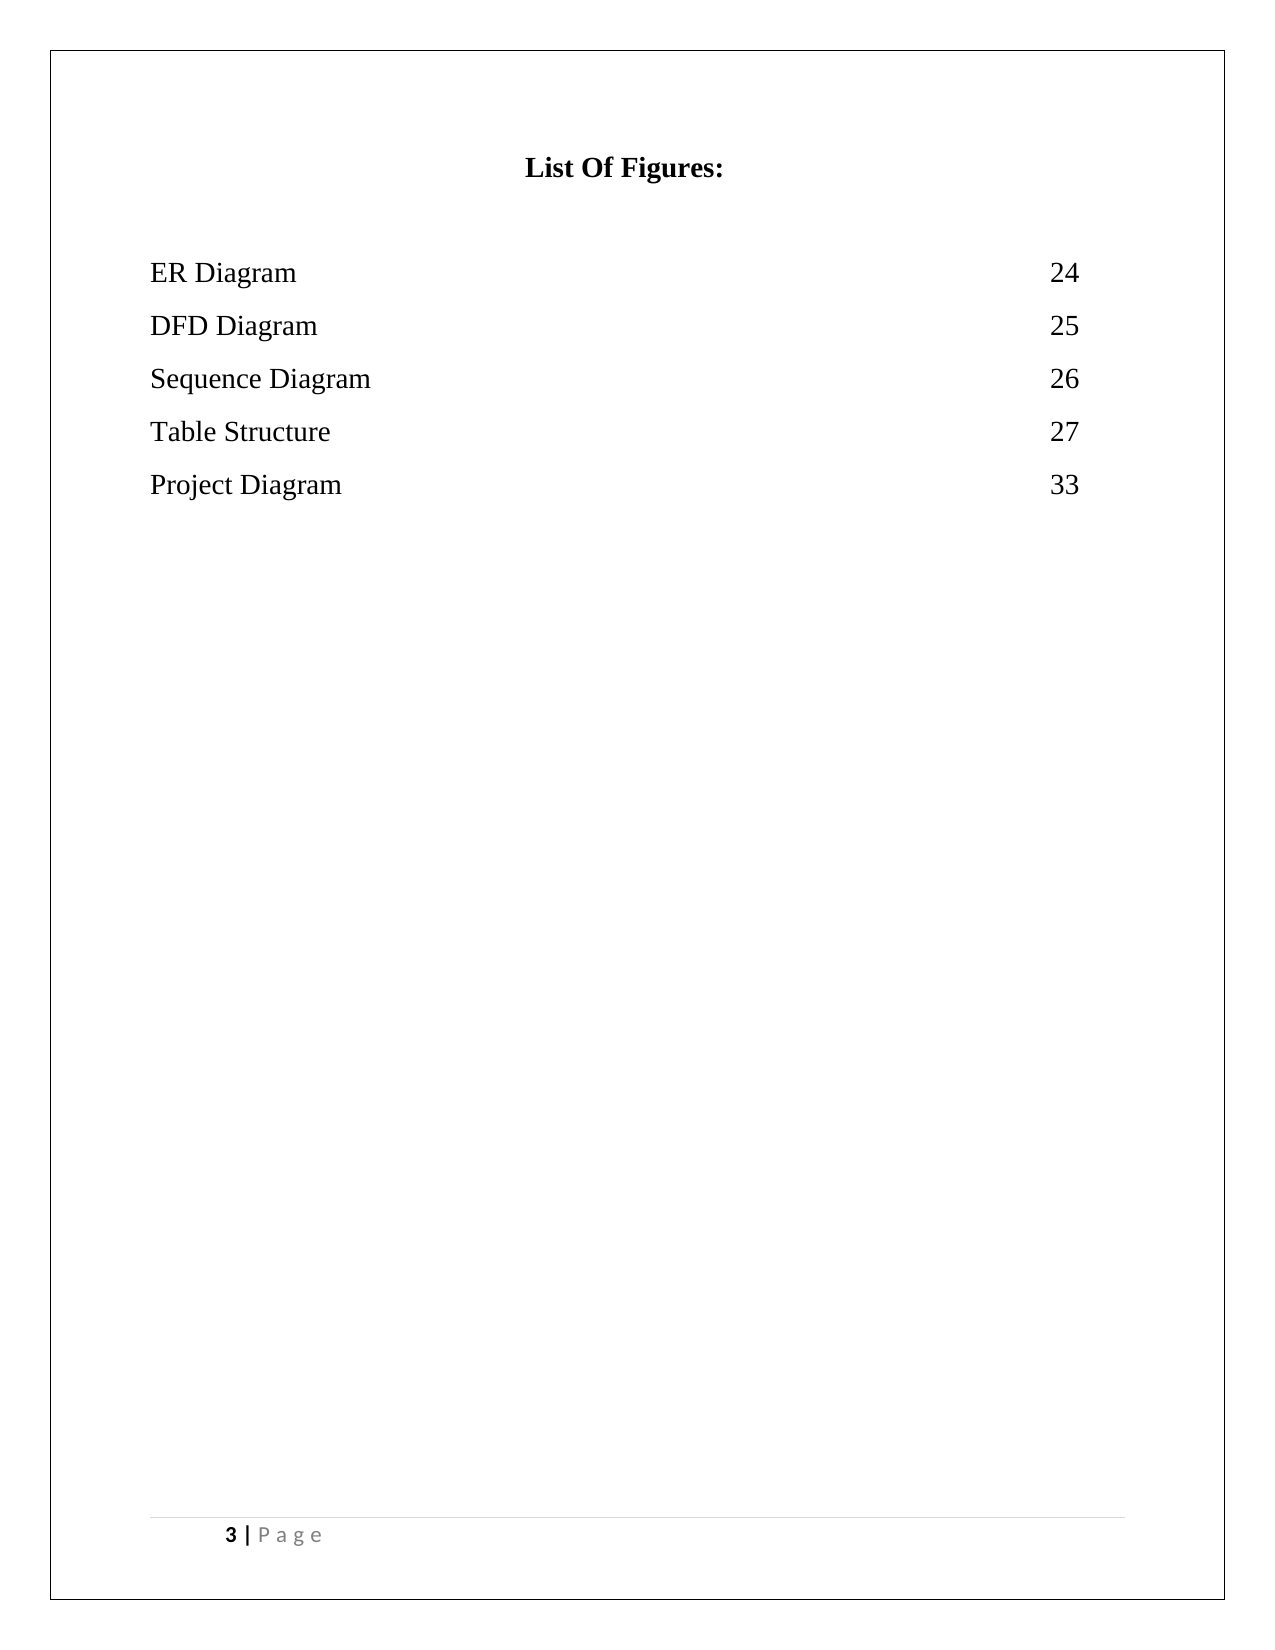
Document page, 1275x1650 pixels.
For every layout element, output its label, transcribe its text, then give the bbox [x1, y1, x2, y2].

text List Of Figures: [450, 150, 1125, 183]
text ER Diagram 24 [150, 256, 1125, 289]
text Sequence Diagram 26 [150, 361, 1125, 395]
text Table Structure 27 [150, 414, 1125, 448]
text DFD Diagram 25 [150, 308, 1125, 342]
text Project Diagram 33 [150, 467, 1125, 500]
